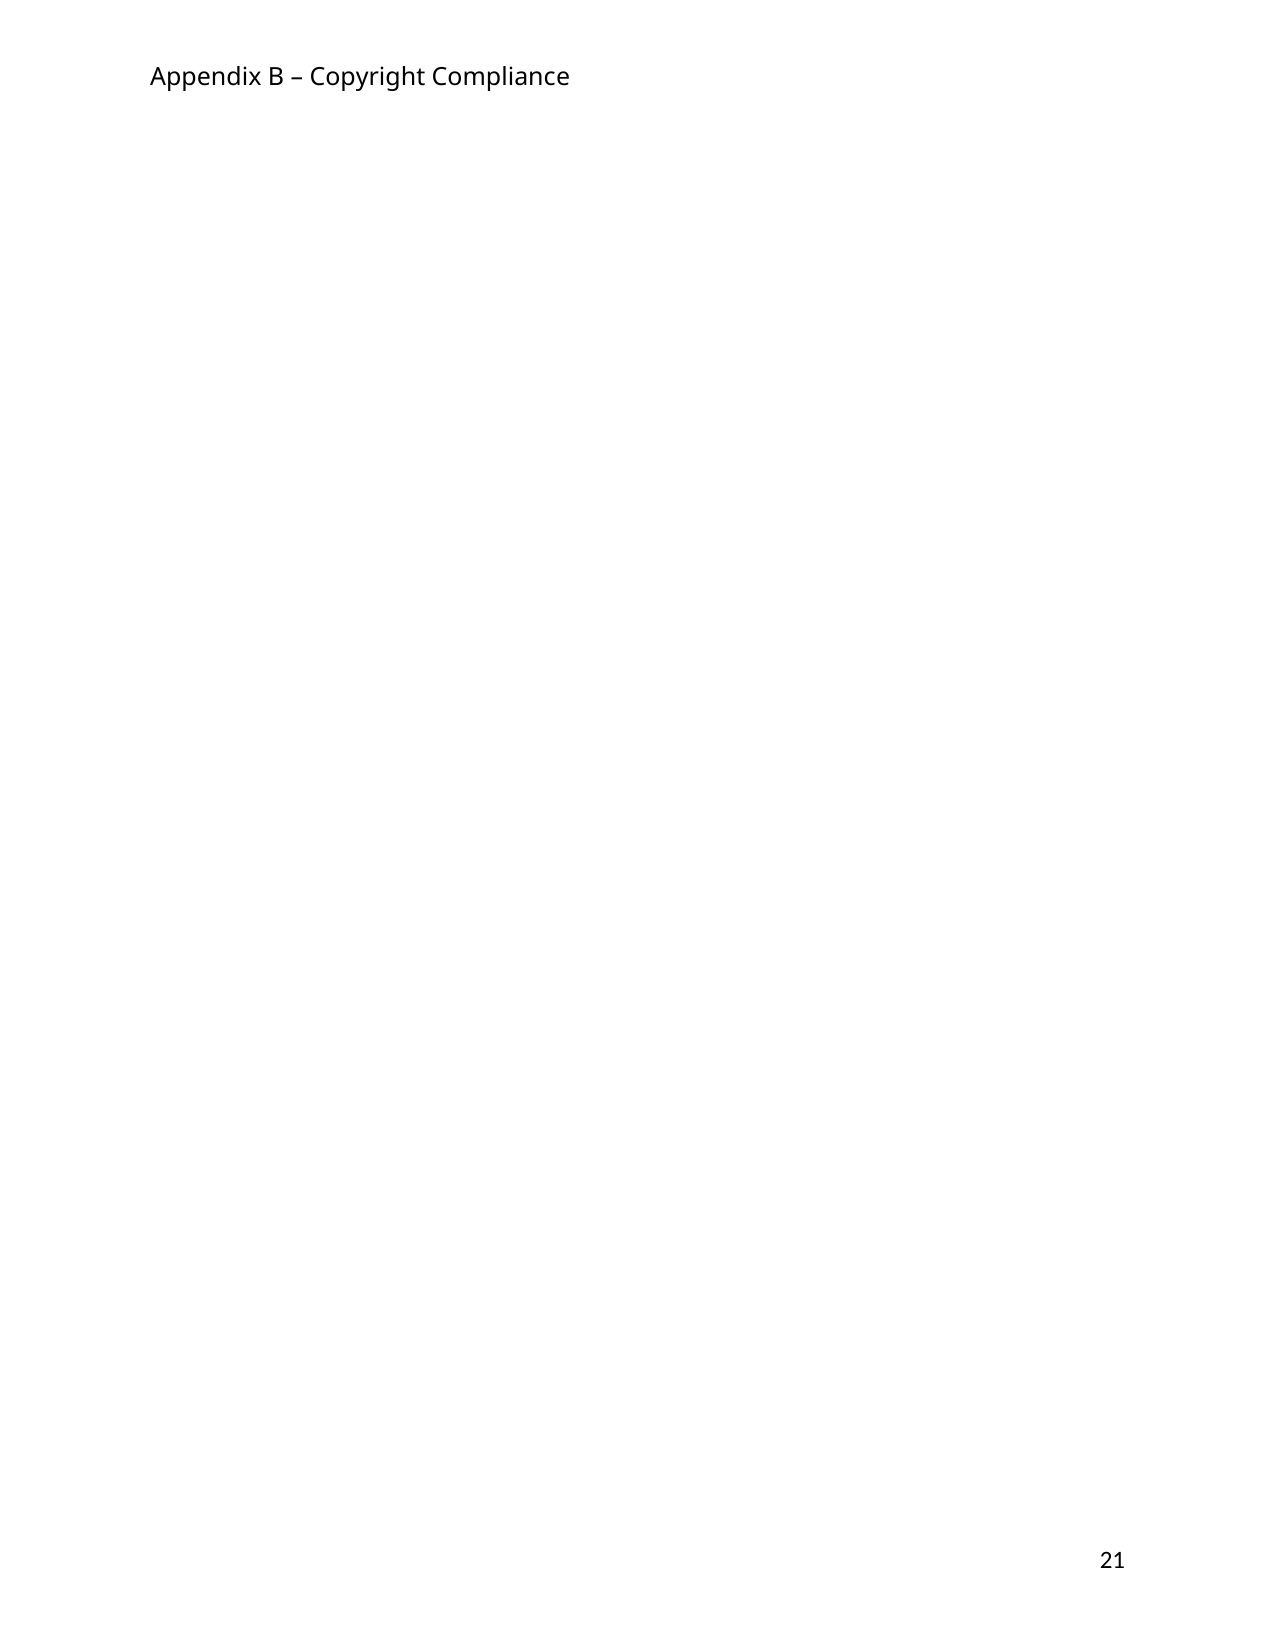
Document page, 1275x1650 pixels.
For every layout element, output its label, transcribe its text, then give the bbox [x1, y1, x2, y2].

title Appendix B – Copyright Compliance [150, 58, 570, 92]
